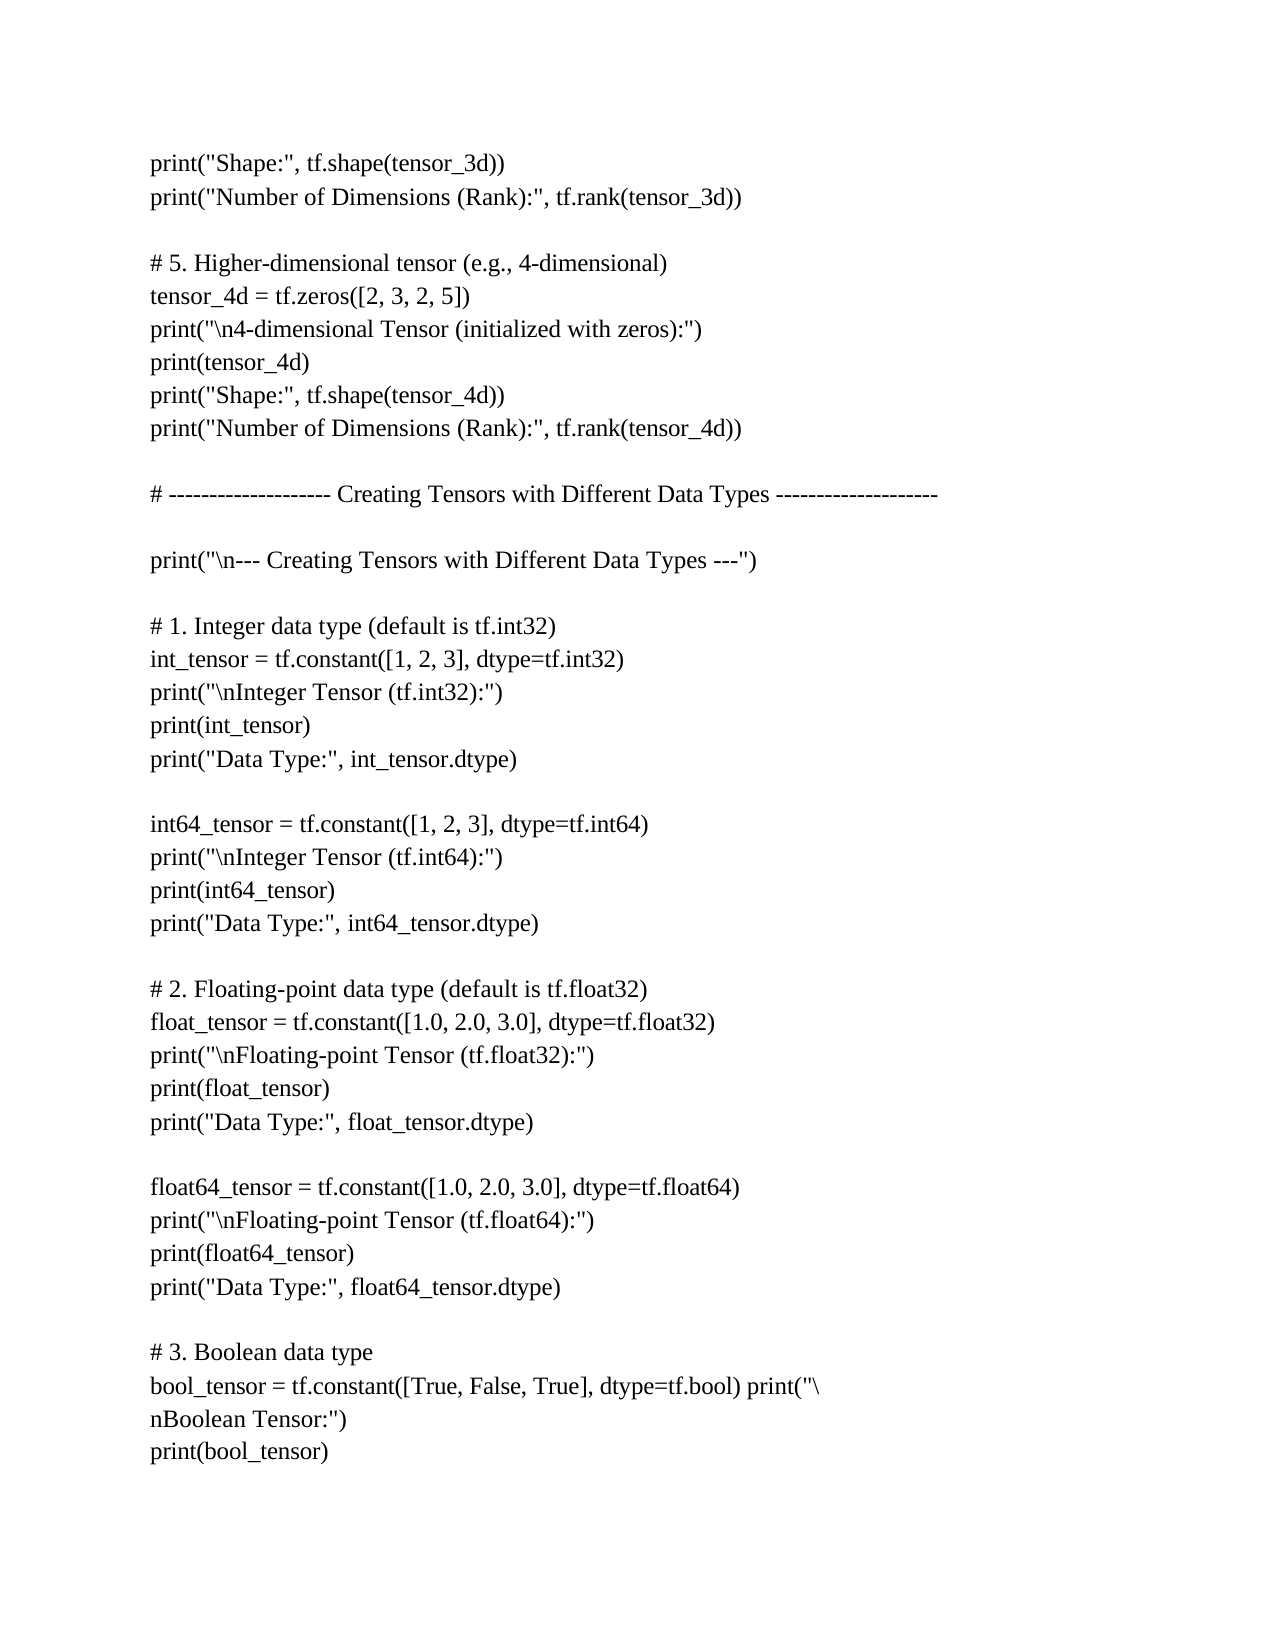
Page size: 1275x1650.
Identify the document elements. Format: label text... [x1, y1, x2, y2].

text # 1. Integer data type (default is tf.int32) int_tensor = tf.constant([1, 2, 3], dtype=tf.int32) print("\nInteger Tensor (tf.int32):") print(int_tensor) [150, 611, 650, 739]
text print("Shape:", tf.shape(tensor_4d)) [150, 380, 1200, 409]
text print("Data Type:", int64_tensor.dtype) [150, 908, 1200, 937]
text float64_tensor = tf.constant([1.0, 2.0, 3.0], dtype=tf.float64) print("\nFloating-point Tensor (tf.float64):") print(float64_tensor) [150, 1172, 744, 1267]
text # 2. Floating-point data type (default is tf.float32) float_tensor = tf.constant([1.0, 2.0, 3.0], dtype=tf.float32) print("\nFloating-point Tensor (tf.float32):") print(float_tensor) [150, 974, 720, 1102]
text print(bool_tensor) [150, 1437, 1200, 1465]
text bool_tensor = tf.constant([True, False, True], dtype=tf.bool) print("\nBoolean Tensor:") [150, 1371, 901, 1432]
text print("Number of Dimensions (Rank):", tf.rank(tensor_3d)) [150, 182, 1200, 210]
text print("Data Type:", int_tensor.dtype) [150, 744, 1200, 772]
text # 3. Boolean data type [150, 1337, 1200, 1366]
text print("Data Type:", float_tensor.dtype) [150, 1107, 1200, 1136]
text # 5. Higher-dimensional tensor (e.g., 4-dimensional) tensor_4d = tf.zeros([2, 3, 2, 5]) [150, 248, 720, 310]
text print("\n4-dimensional Tensor (initialized with zeros):") print(tensor_4d) [150, 314, 720, 376]
text int64_tensor = tf.constant([1, 2, 3], dtype=tf.int64) print("\nInteger Tensor (tf.int64):") print(int64_tensor) [150, 809, 650, 904]
text print("Shape:", tf.shape(tensor_3d)) [150, 148, 1200, 177]
text print("Number of Dimensions (Rank):", tf.rank(tensor_4d)) [150, 413, 1200, 442]
text print("Data Type:", float64_tensor.dtype) [150, 1272, 1200, 1300]
text # -------------------- Creating Tensors with Different Data Types -------------------- print("\n--- Creating Tensors with Different Data Types ---") [150, 479, 943, 574]
